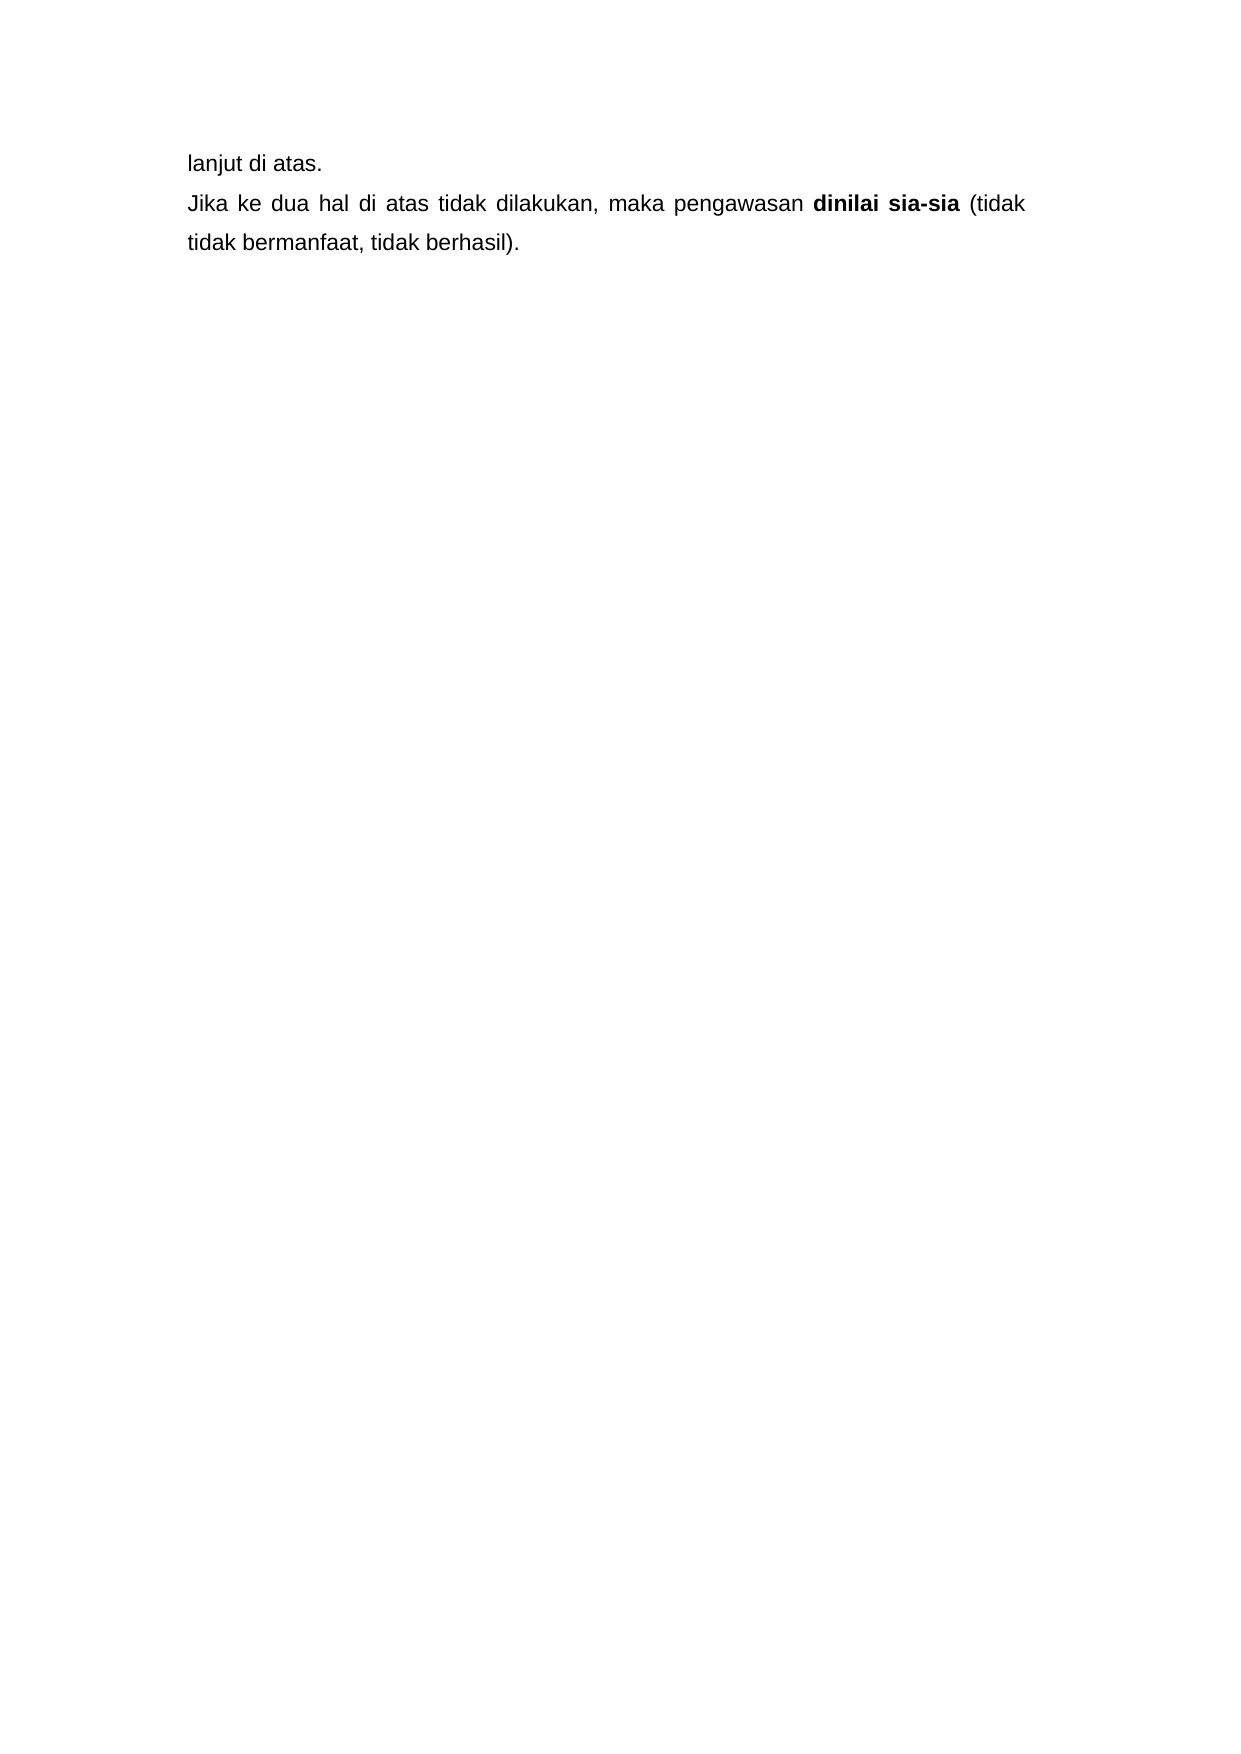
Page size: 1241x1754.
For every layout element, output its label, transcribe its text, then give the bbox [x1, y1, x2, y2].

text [187, 150, 1025, 176]
text Jika ke dua hal di atas tidak dilakukan, maka pengawasan dinilai sia-sia (tidak tidak bermanfaat, tidak berhasil). [187, 189, 1026, 255]
